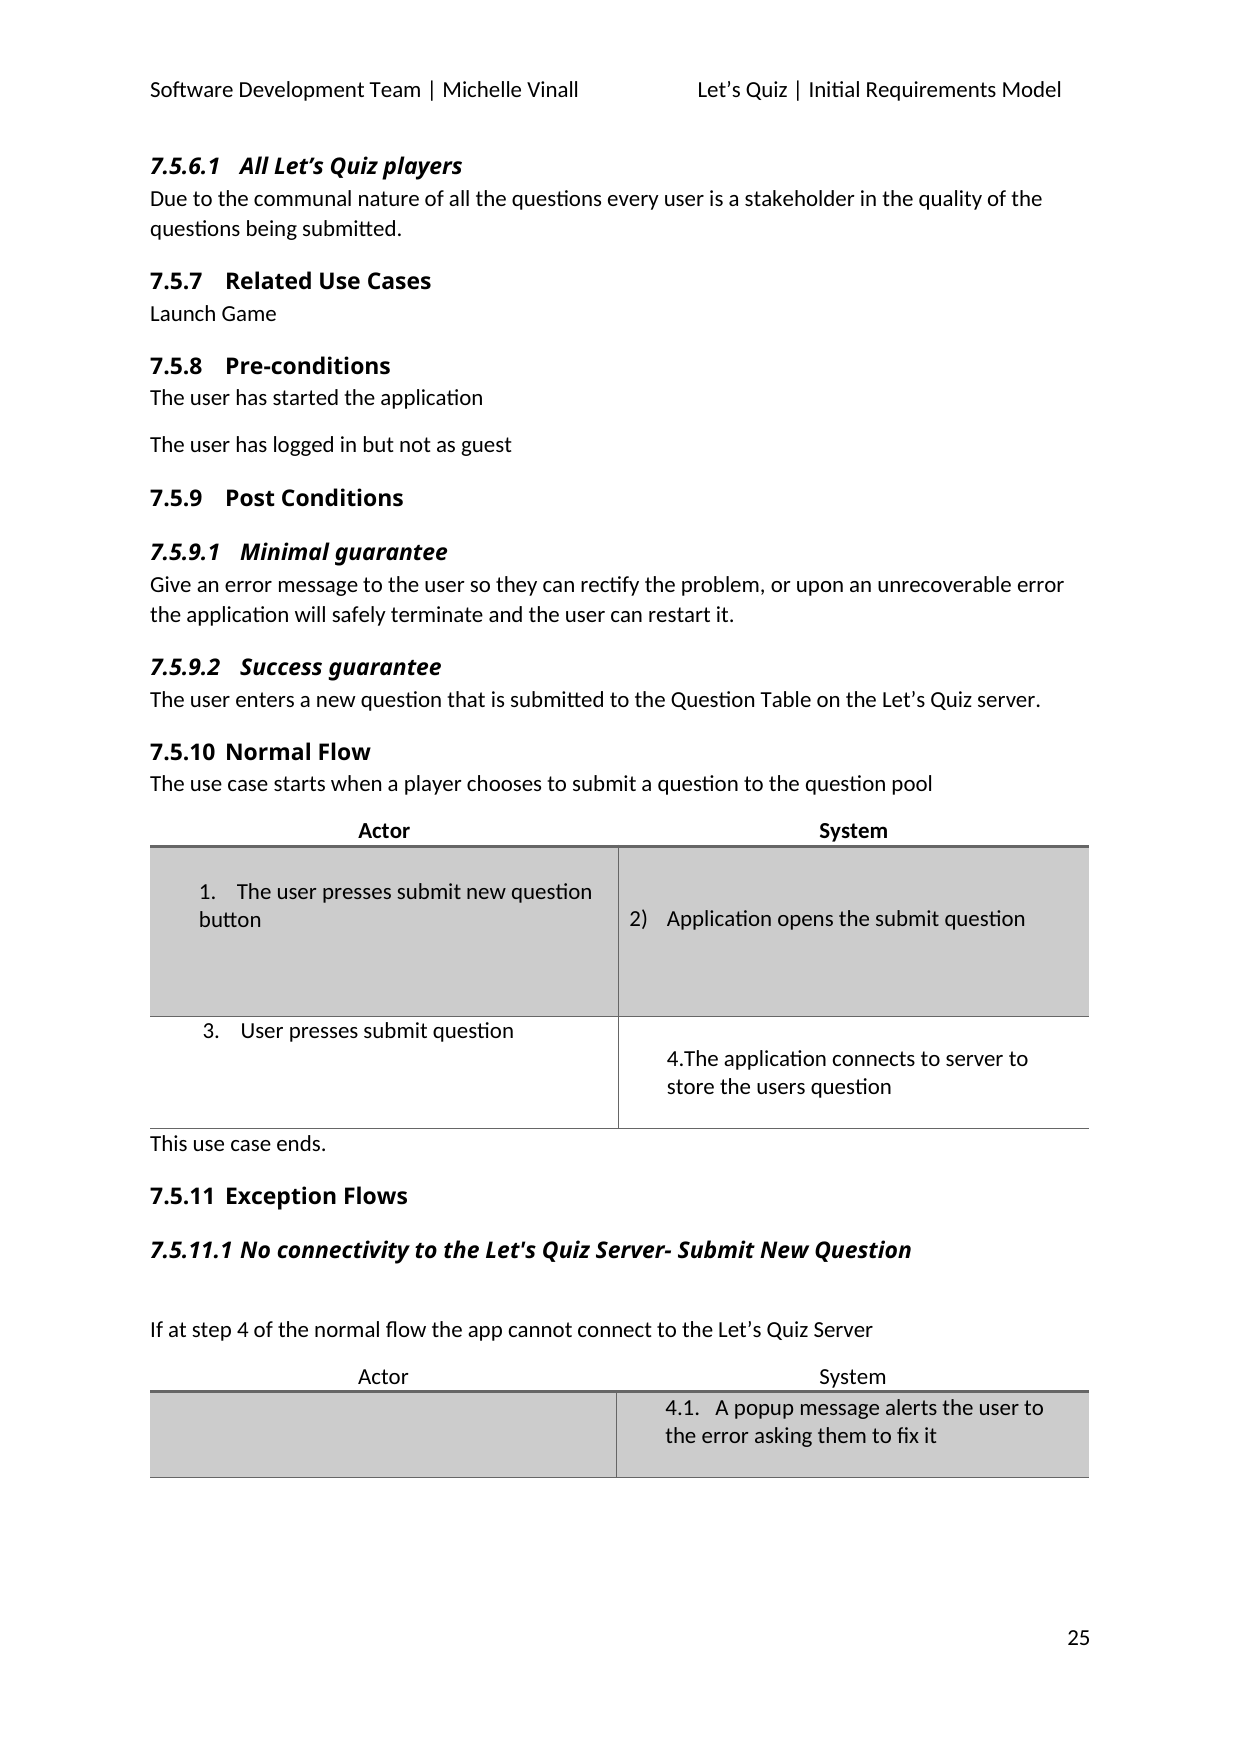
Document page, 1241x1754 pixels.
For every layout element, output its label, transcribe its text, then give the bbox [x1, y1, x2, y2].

subtitle Post Conditions [150, 481, 1090, 513]
subtitle Exception Flows [150, 1180, 1090, 1211]
subtitle Related Use Cases [150, 265, 1090, 296]
table_cell 3. User presses submit question [150, 1017, 618, 1128]
table_cell 1. The user presses submit new question button [150, 848, 618, 1016]
subtitle Success guarantee [150, 651, 1090, 682]
table_header System [616, 1362, 1089, 1390]
text The use case starts when a player chooses to submit a question to the question pool [150, 769, 1090, 798]
text This use case ends. [150, 1129, 1090, 1157]
table_header Actor [150, 816, 618, 844]
text The user has started the application [150, 383, 1090, 412]
table_cell 4.1. A popup message alerts the user to the error asking them to fix it [617, 1393, 1089, 1477]
table_header System [618, 816, 1089, 844]
text Give an error message to the user so they can rectify the problem, or upon an unrecoverable error the application will safely terminate and the user can restart it. [150, 570, 1090, 628]
subtitle Minimal guarantee [150, 536, 1090, 567]
text If at step 4 of the normal flow the app cannot connect to the Let’s Quiz Server [150, 1315, 1090, 1343]
table_header Actor [150, 1362, 616, 1390]
table_cell Application opens the submit question [619, 848, 1089, 1016]
table_cell 4.The application connects to server to store the users question [619, 1017, 1089, 1128]
subtitle Normal Flow [150, 736, 1090, 767]
text Launch Game [150, 299, 1090, 327]
subtitle All Let’s Quiz players [150, 150, 1090, 181]
table_cell [150, 1393, 616, 1477]
text Due to the communal nature of all the questions every user is a stakeholder in the quality of the questions being submitted. [150, 184, 1090, 242]
text The user has logged in but not as guest [150, 430, 1090, 458]
text The user enters a new question that is submitted to the Question Table on the Let’s Quiz server. [150, 685, 1090, 713]
subtitle No connectivity to the Let's Quiz Server- Submit New Question [150, 1234, 1090, 1266]
subtitle Pre-conditions [150, 350, 1090, 381]
